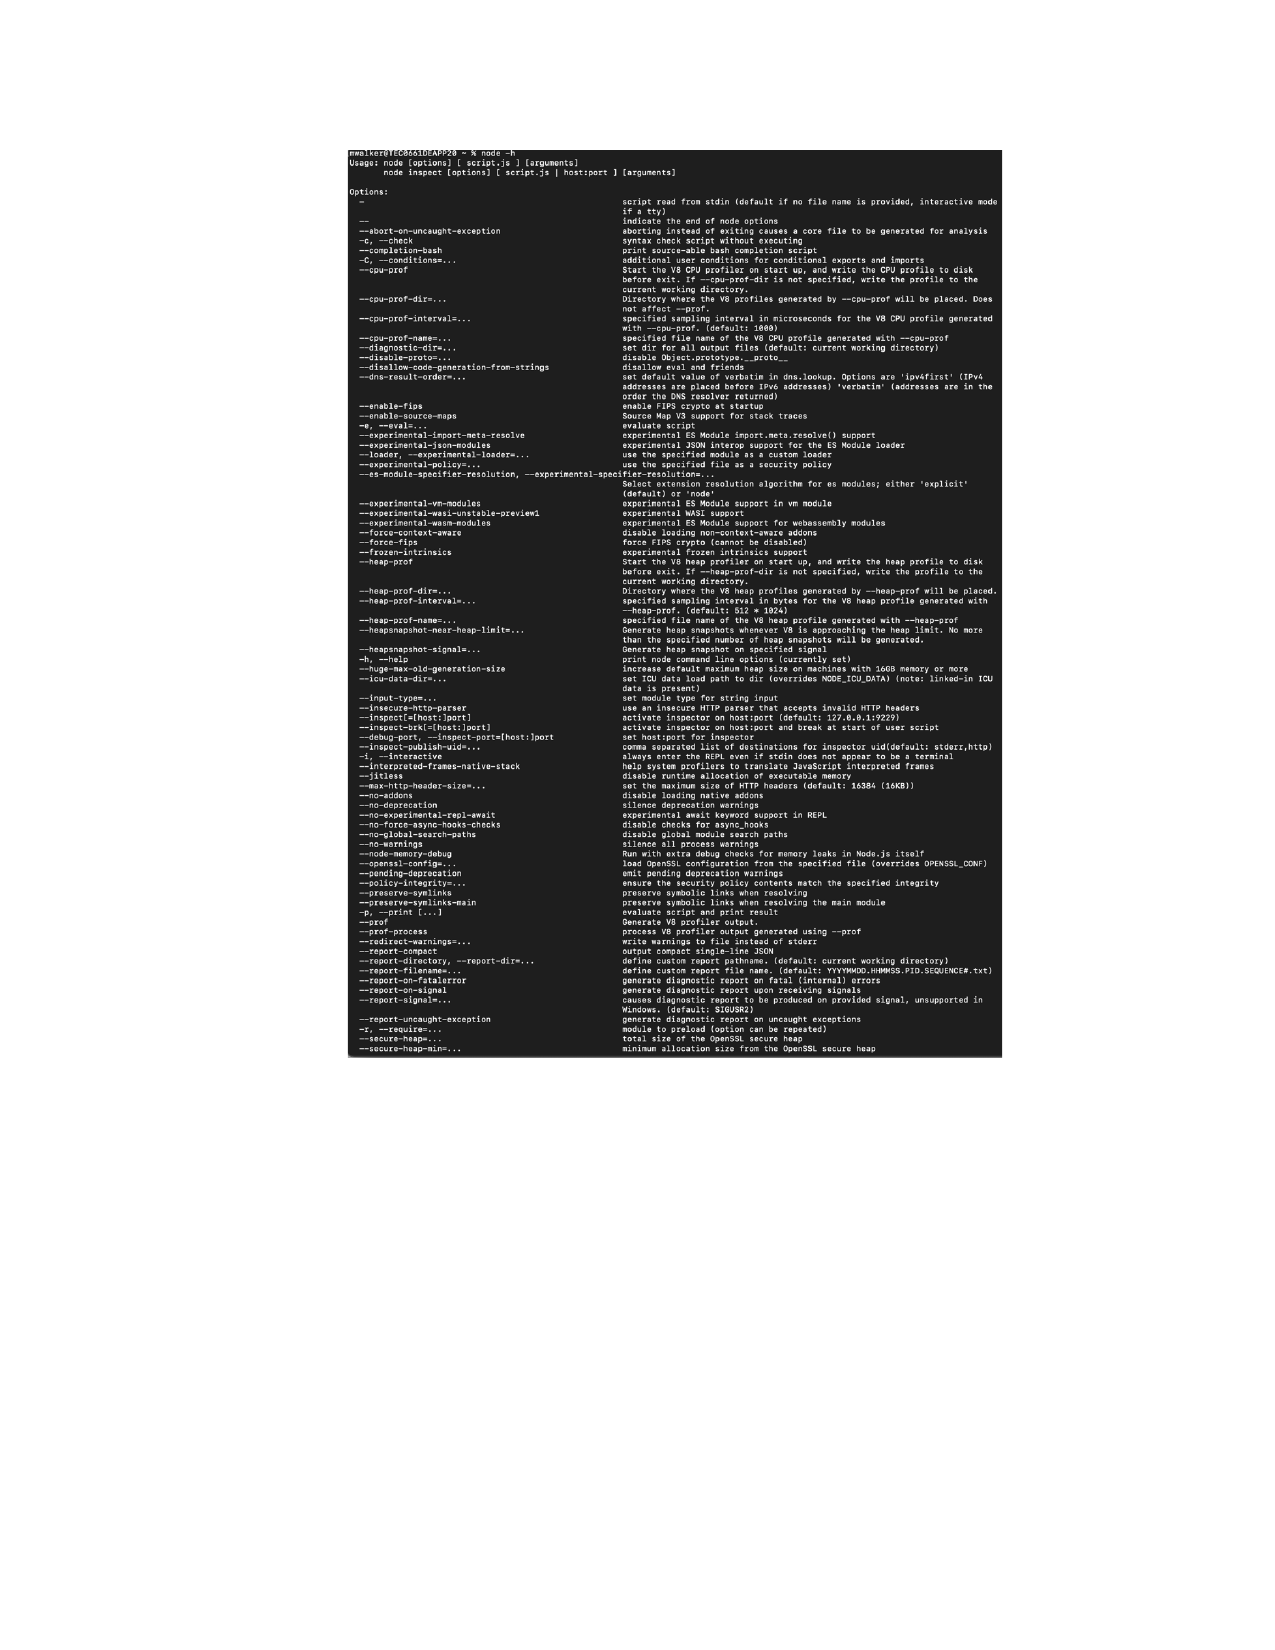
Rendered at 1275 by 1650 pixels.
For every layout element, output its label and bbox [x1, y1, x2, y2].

picture [347, 150, 1003, 1058]
